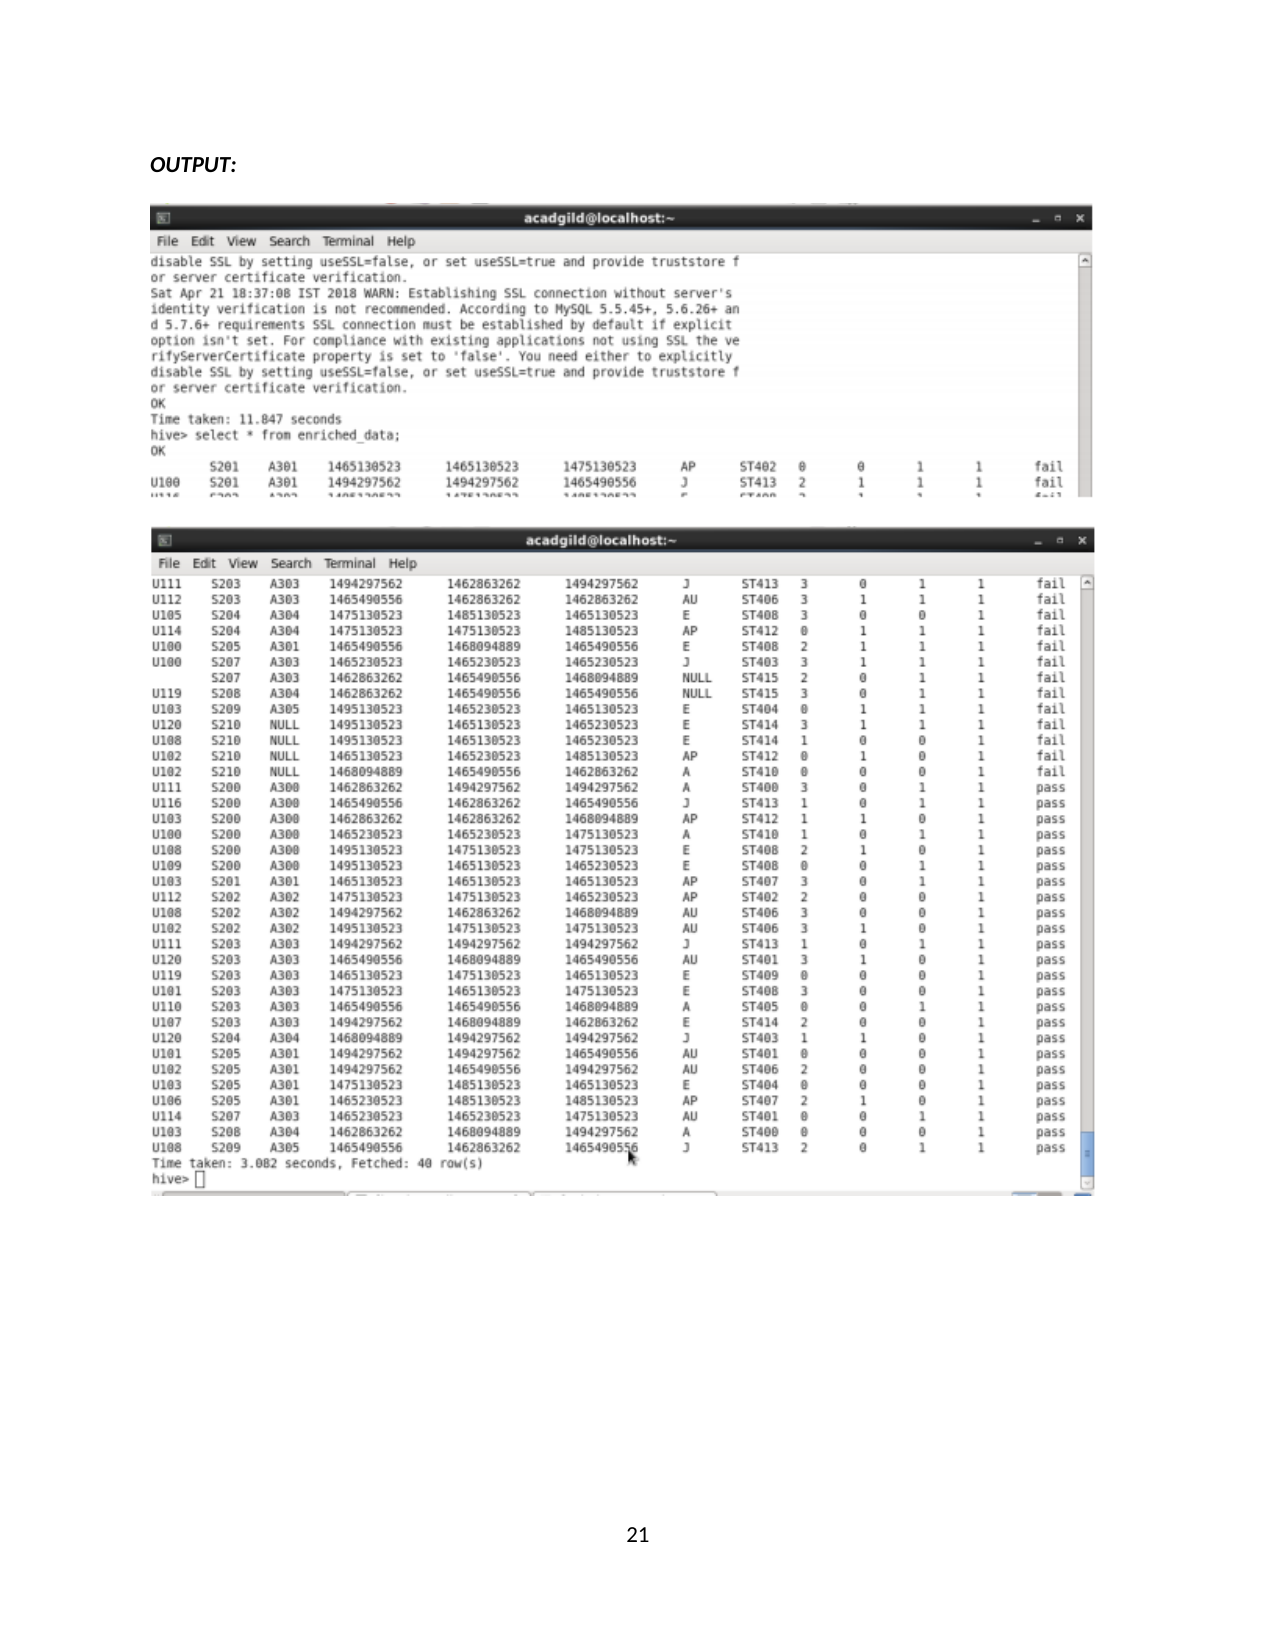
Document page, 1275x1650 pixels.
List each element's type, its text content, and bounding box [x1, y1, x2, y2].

picture [150, 526, 1104, 1196]
picture [150, 203, 1094, 502]
text OUTPUT: [150, 150, 1125, 178]
